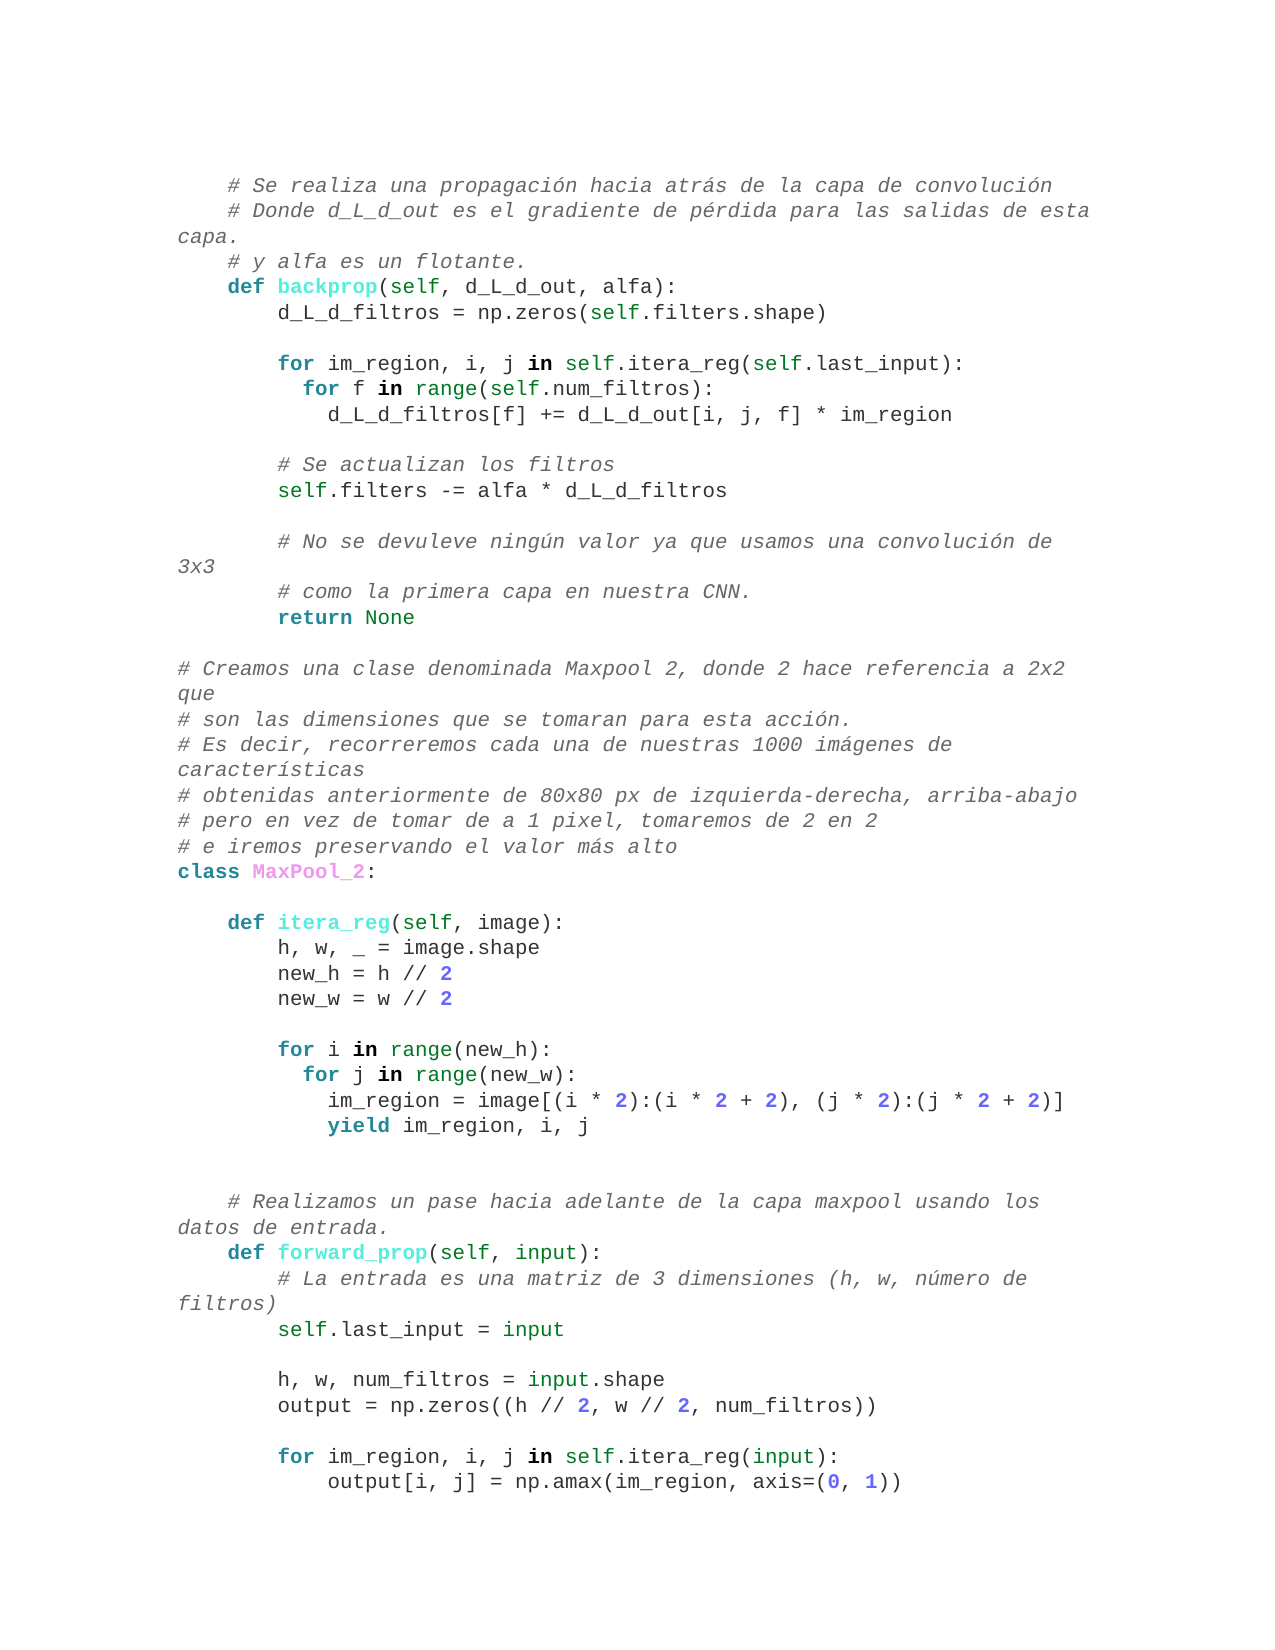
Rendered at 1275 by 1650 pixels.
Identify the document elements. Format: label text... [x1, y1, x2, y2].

text new_h = h // 2 [177, 961, 1098, 986]
text def forward_prop(self, input): [177, 1241, 1098, 1266]
text def backprop(self, d_L_d_out, alfa): [177, 275, 1098, 300]
text h, w, num_filtros = input.shape [177, 1368, 1098, 1393]
text # y alfa es un flotante. [177, 249, 1098, 275]
text for im_region, i, j in self.itera_reg(input): [177, 1444, 1098, 1469]
text # como la primera capa en nuestra CNN. [177, 580, 1098, 605]
text # pero en vez de tomar de a 1 pixel, tomaremos de 2 en 2 [177, 808, 1098, 834]
text output[i, j] = np.amax(im_region, axis=(0, 1)) [177, 1469, 1098, 1495]
text output = np.zeros((h // 2, w // 2, num_filtros)) [177, 1393, 1098, 1418]
text # No se devuleve ningún valor ya que usamos una convolución de 3x3 [177, 529, 1098, 580]
text # e iremos preservando el valor más alto [177, 834, 1098, 859]
text yield im_region, i, j [177, 1113, 1098, 1139]
text # son las dimensiones que se tomaran para esta acción. [177, 707, 1098, 732]
text for i in range(new_h): [177, 1037, 1098, 1063]
text self.last_input = input [177, 1317, 1098, 1342]
text for f in range(self.num_filtros): [177, 376, 1098, 402]
text # Es decir, recorreremos cada una de nuestras 1000 imágenes de características [177, 732, 1098, 783]
text new_w = w // 2 [177, 986, 1098, 1012]
text d_L_d_filtros[f] += d_L_d_out[i, j, f] * im_region [177, 402, 1098, 427]
text # Se realiza una propagación hacia atrás de la capa de convolución [177, 173, 1098, 198]
text for im_region, i, j in self.itera_reg(self.last_input): [177, 351, 1098, 376]
text def itera_reg(self, image): [177, 910, 1098, 936]
text self.filters -= alfa * d_L_d_filtros [177, 478, 1098, 503]
text class MaxPool_2: [177, 859, 1098, 885]
text # Se actualizan los filtros [177, 453, 1098, 478]
text for j in range(new_w): [177, 1063, 1098, 1088]
text # Donde d_L_d_out es el gradiente de pérdida para las salidas de esta capa. [177, 198, 1098, 249]
text # Realizamos un pase hacia adelante de la capa maxpool usando los datos de entrada. [177, 1190, 1098, 1241]
text # obtenidas anteriormente de 80x80 px de izquierda-derecha, arriba-abajo [177, 783, 1098, 808]
text return None [177, 605, 1098, 631]
text h, w, _ = image.shape [177, 936, 1098, 961]
text # La entrada es una matriz de 3 dimensiones (h, w, número de filtros) [177, 1266, 1098, 1317]
text im_region = image[(i * 2):(i * 2 + 2), (j * 2):(j * 2 + 2)] [177, 1088, 1098, 1113]
text d_L_d_filtros = np.zeros(self.filters.shape) [177, 300, 1098, 326]
text # Creamos una clase denominada Maxpool 2, donde 2 hace referencia a 2x2 que [177, 656, 1098, 707]
